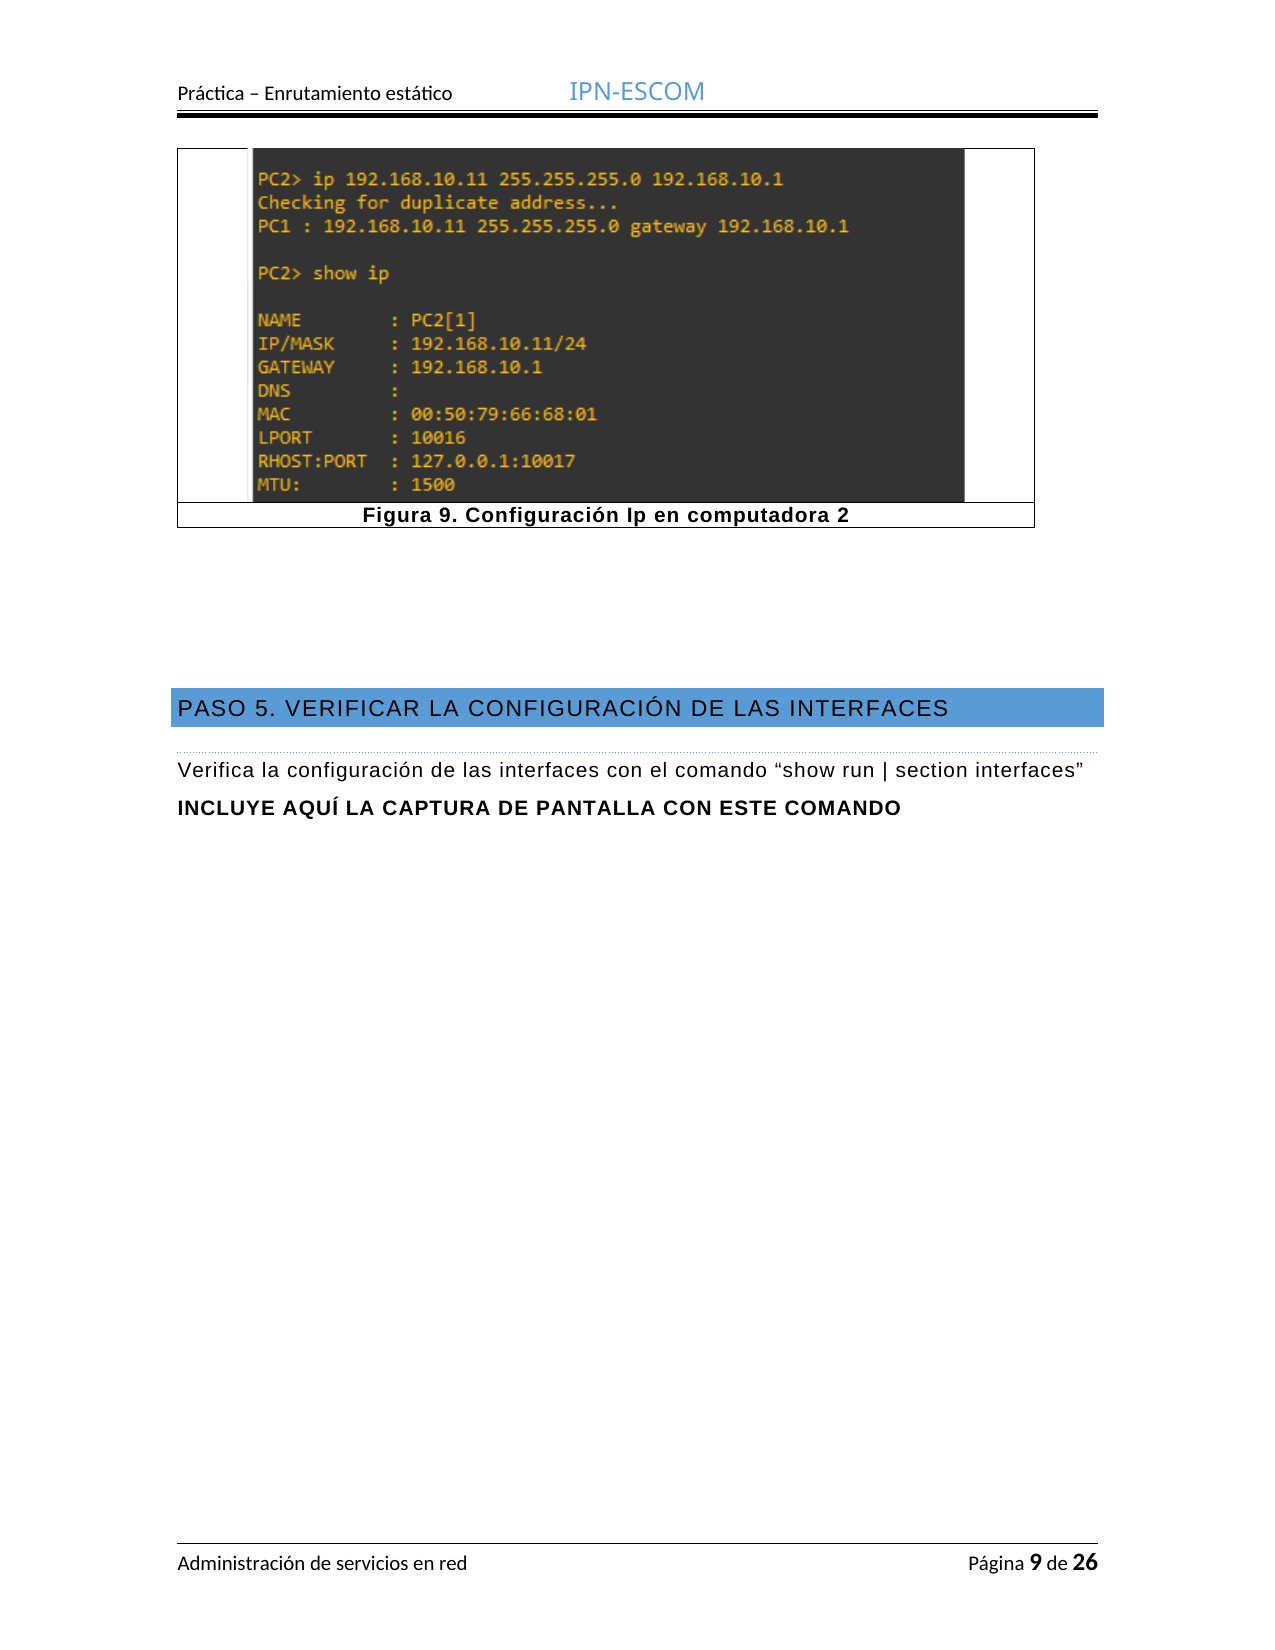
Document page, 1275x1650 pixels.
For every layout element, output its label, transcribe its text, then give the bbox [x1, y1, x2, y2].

subtitle Verifica la configuración de las interfaces con el comando “show run | section interfaces” [177, 752, 1098, 781]
picture [247, 148, 965, 502]
table_cell [178, 149, 247, 502]
subtitle Paso 5. Verificar la configuración de las interfaces [177, 695, 1098, 721]
table_cell Figura 9. Configuración Ip en computadora 2 [178, 503, 1034, 527]
text Incluye aquí la captura de pantalla con este comando [177, 795, 1098, 819]
table_cell [965, 149, 1034, 502]
